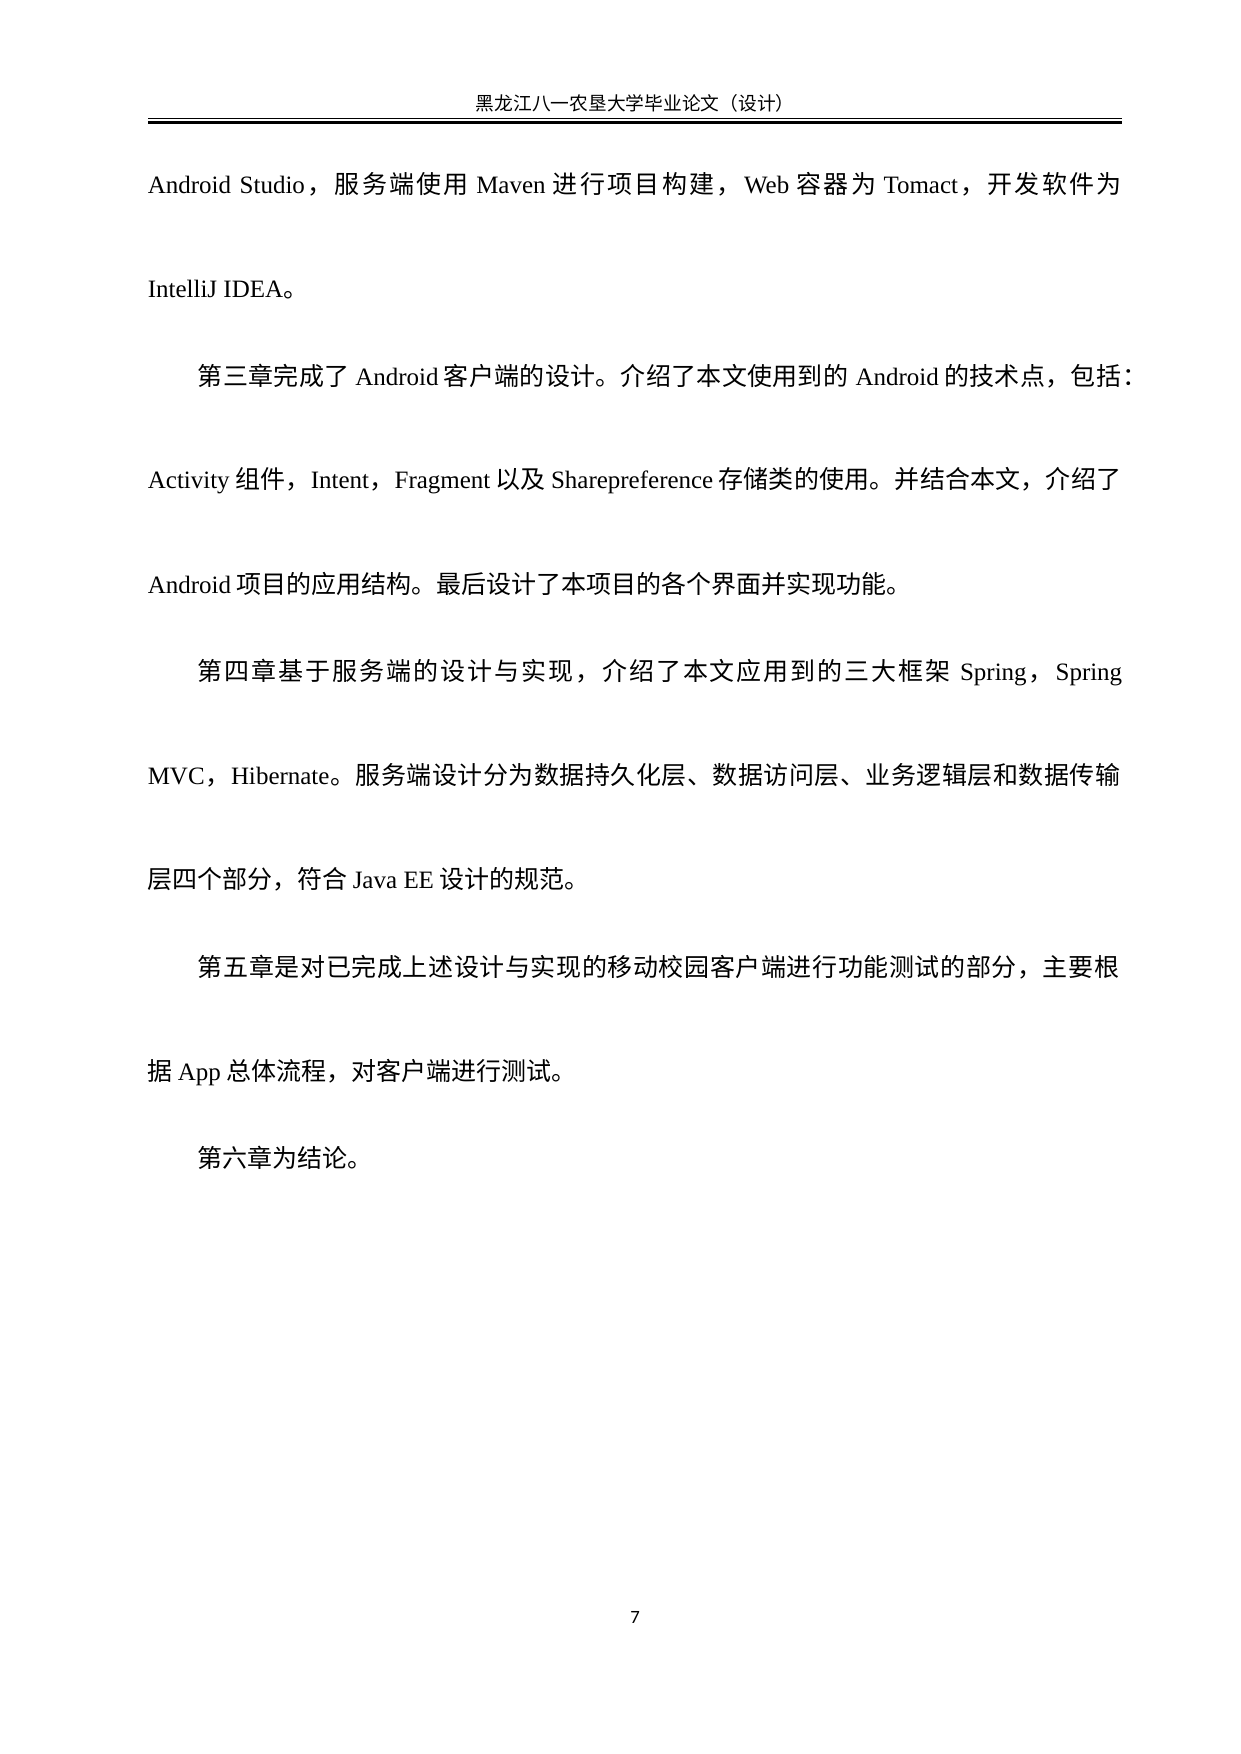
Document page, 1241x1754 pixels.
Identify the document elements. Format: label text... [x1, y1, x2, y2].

text 第三章完成了Android客户端的设计。介绍了本文使用到的Android的技术点，包括：Activity组件，Intent，Fragment以及Sharepreference存储类的使用。并结合本文，介绍了Android项目的应用结构。最后设计了本项目的各个界面并实现功能。 [148, 339, 1122, 617]
text 第四章基于服务端的设计与实现，介绍了本文应用到的三大框架Spring，Spring MVC，Hibernate。服务端设计分为数据持久化层、数据访问层、业务逻辑层和数据传输层四个部分，符合Java EE设计的规范。 [148, 635, 1122, 912]
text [148, 148, 1122, 321]
text 第五章是对已完成上述设计与实现的移动校园客户端进行功能测试的部分，主要根据App总体流程，对客户端进行测试。 [148, 931, 1122, 1104]
text 第六章为结论。 [148, 1122, 1122, 1192]
